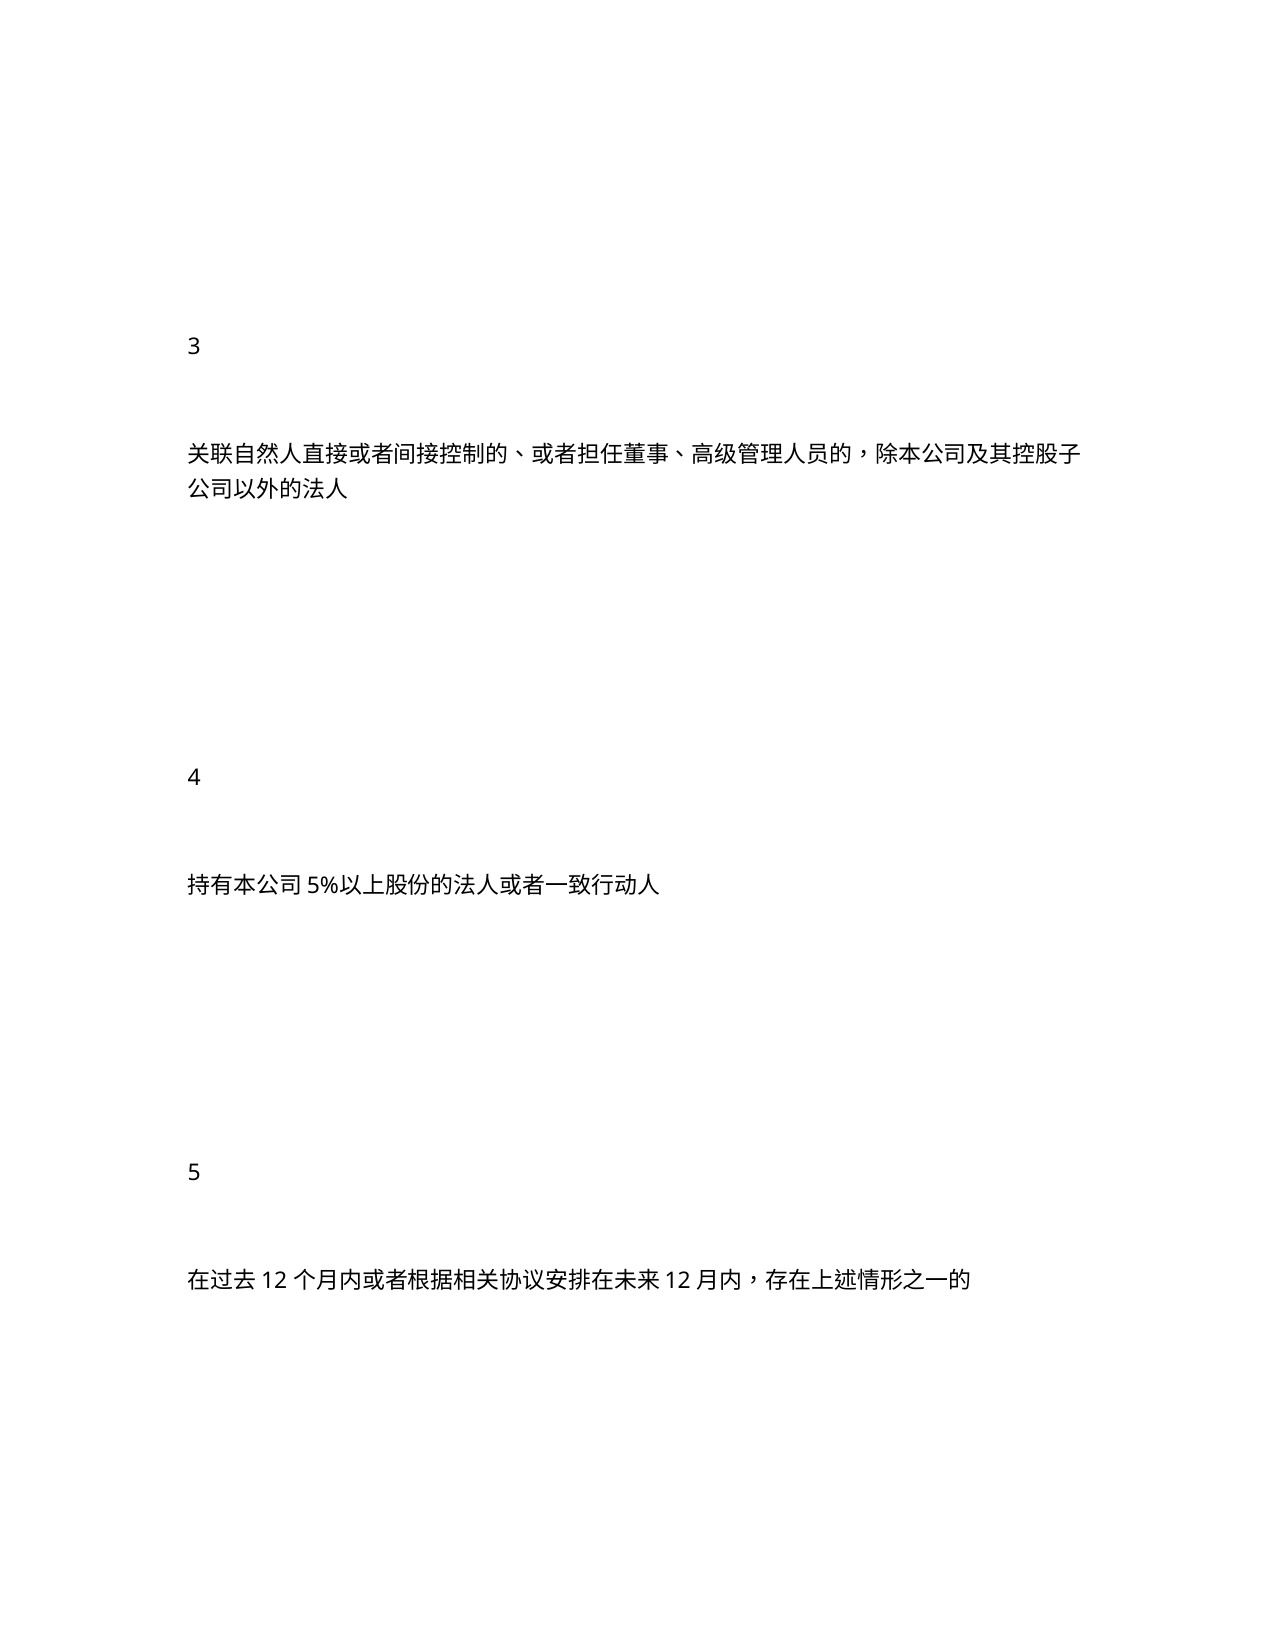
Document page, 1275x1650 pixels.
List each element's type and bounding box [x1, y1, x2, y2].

text [187, 150, 1087, 1475]
